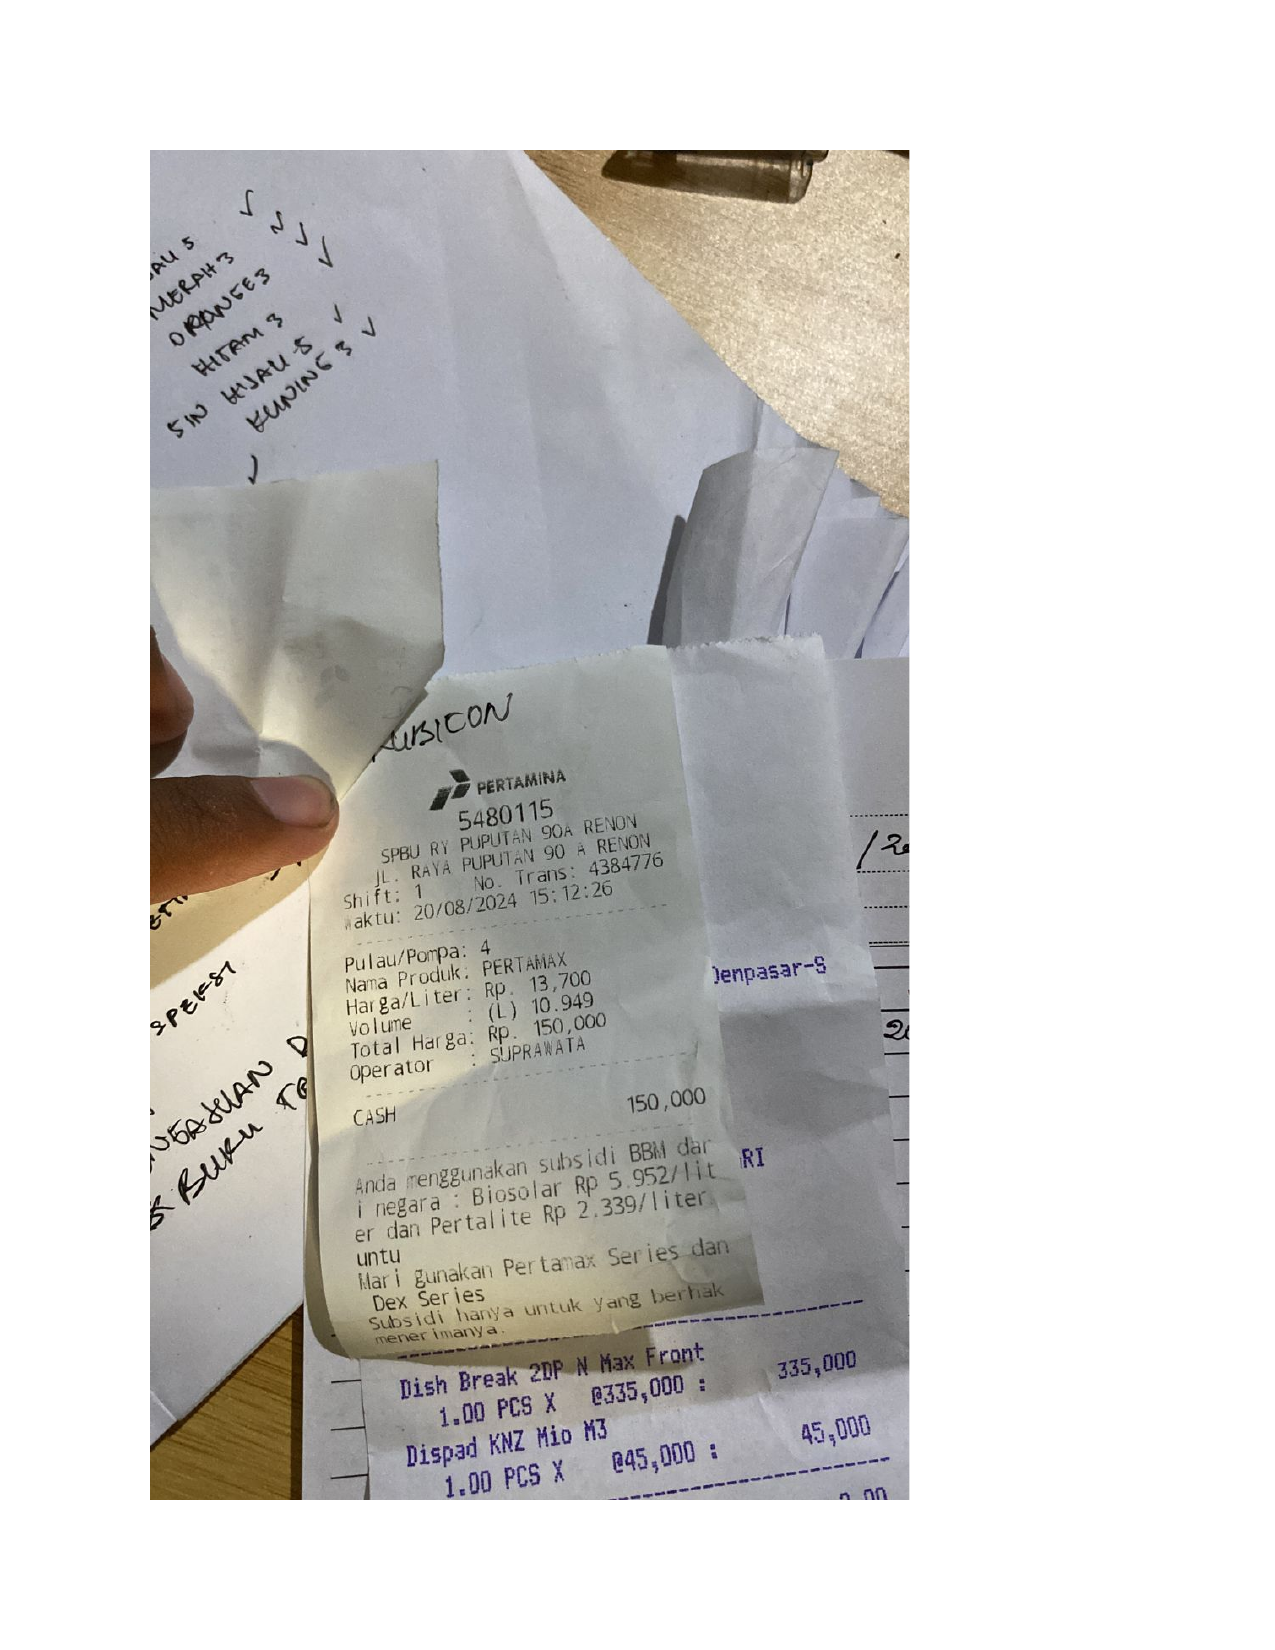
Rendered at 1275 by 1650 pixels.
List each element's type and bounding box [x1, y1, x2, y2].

picture [150, 150, 910, 1500]
